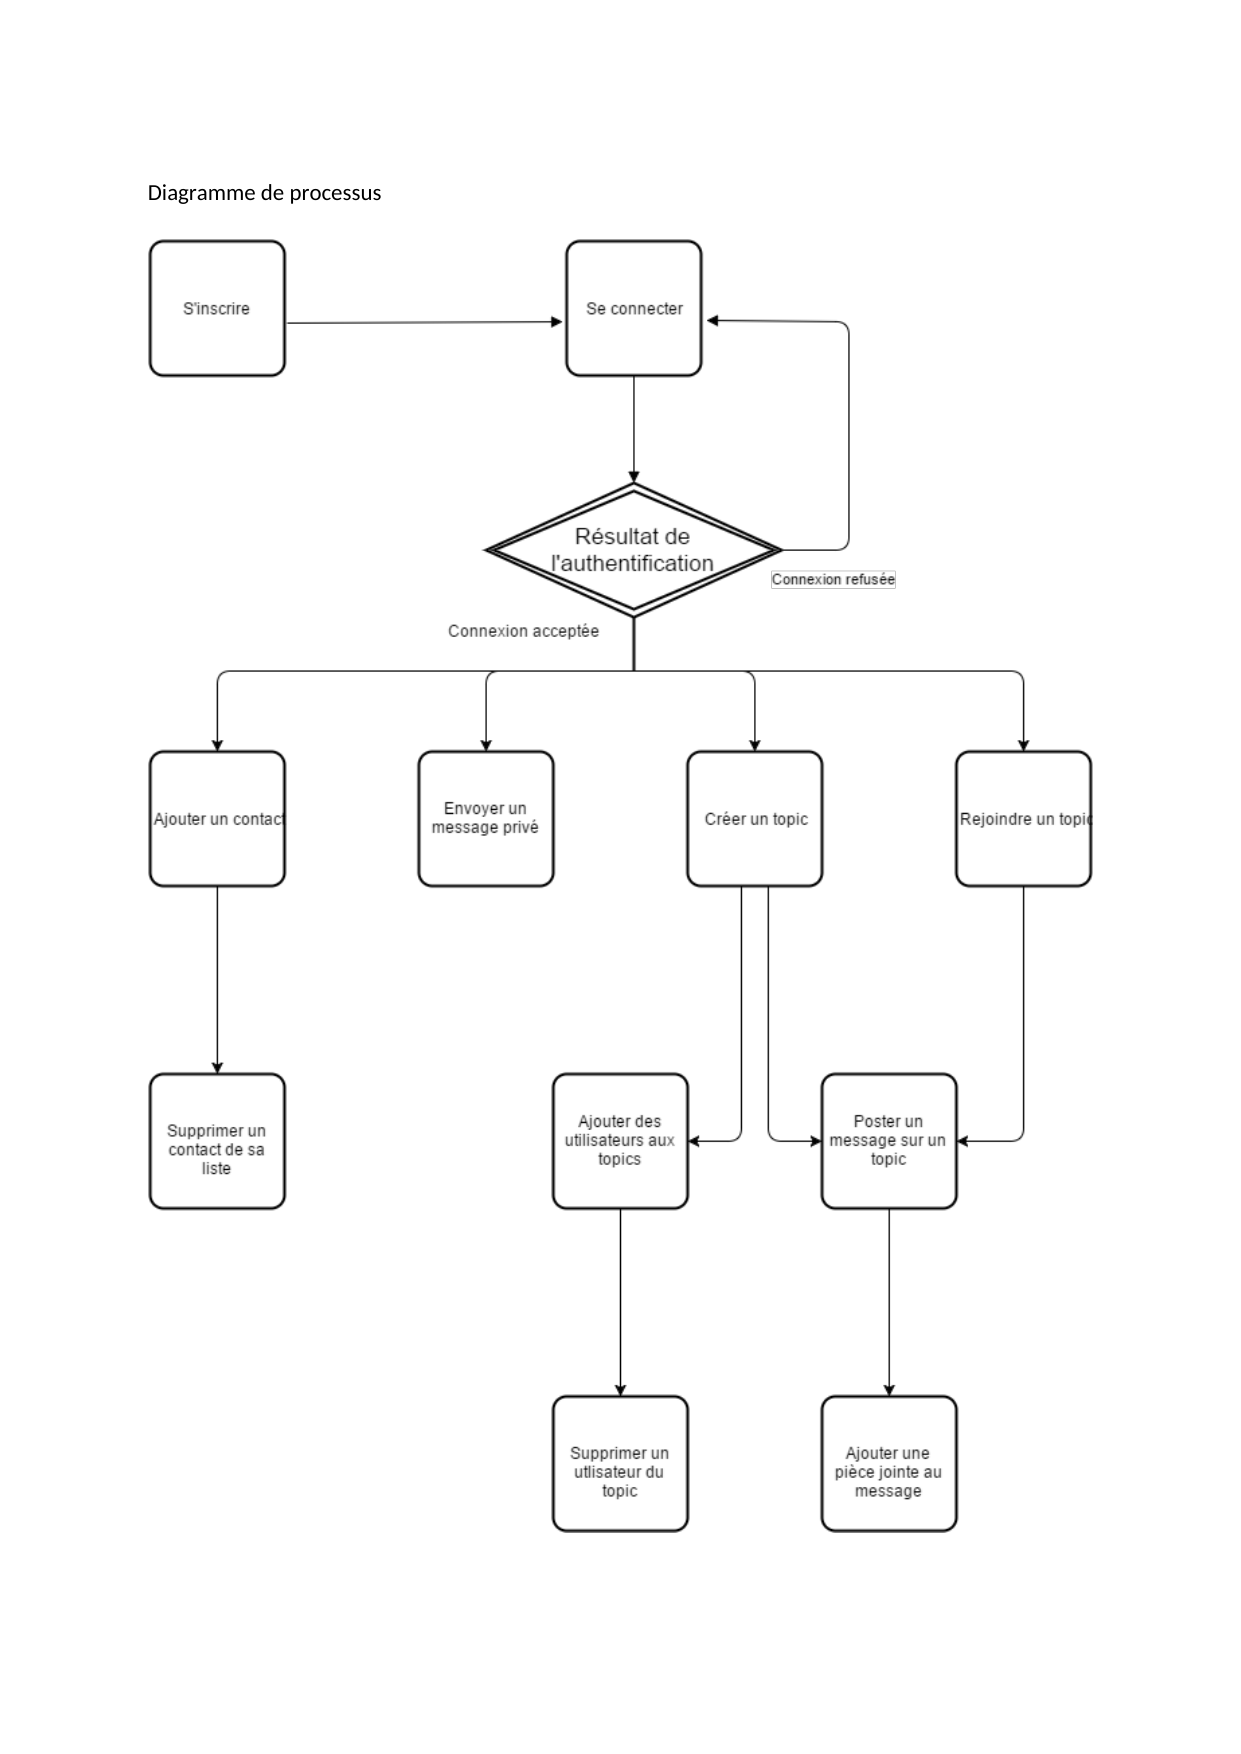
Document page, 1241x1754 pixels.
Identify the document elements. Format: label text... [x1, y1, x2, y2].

list Diagramme de processus [148, 178, 1093, 206]
